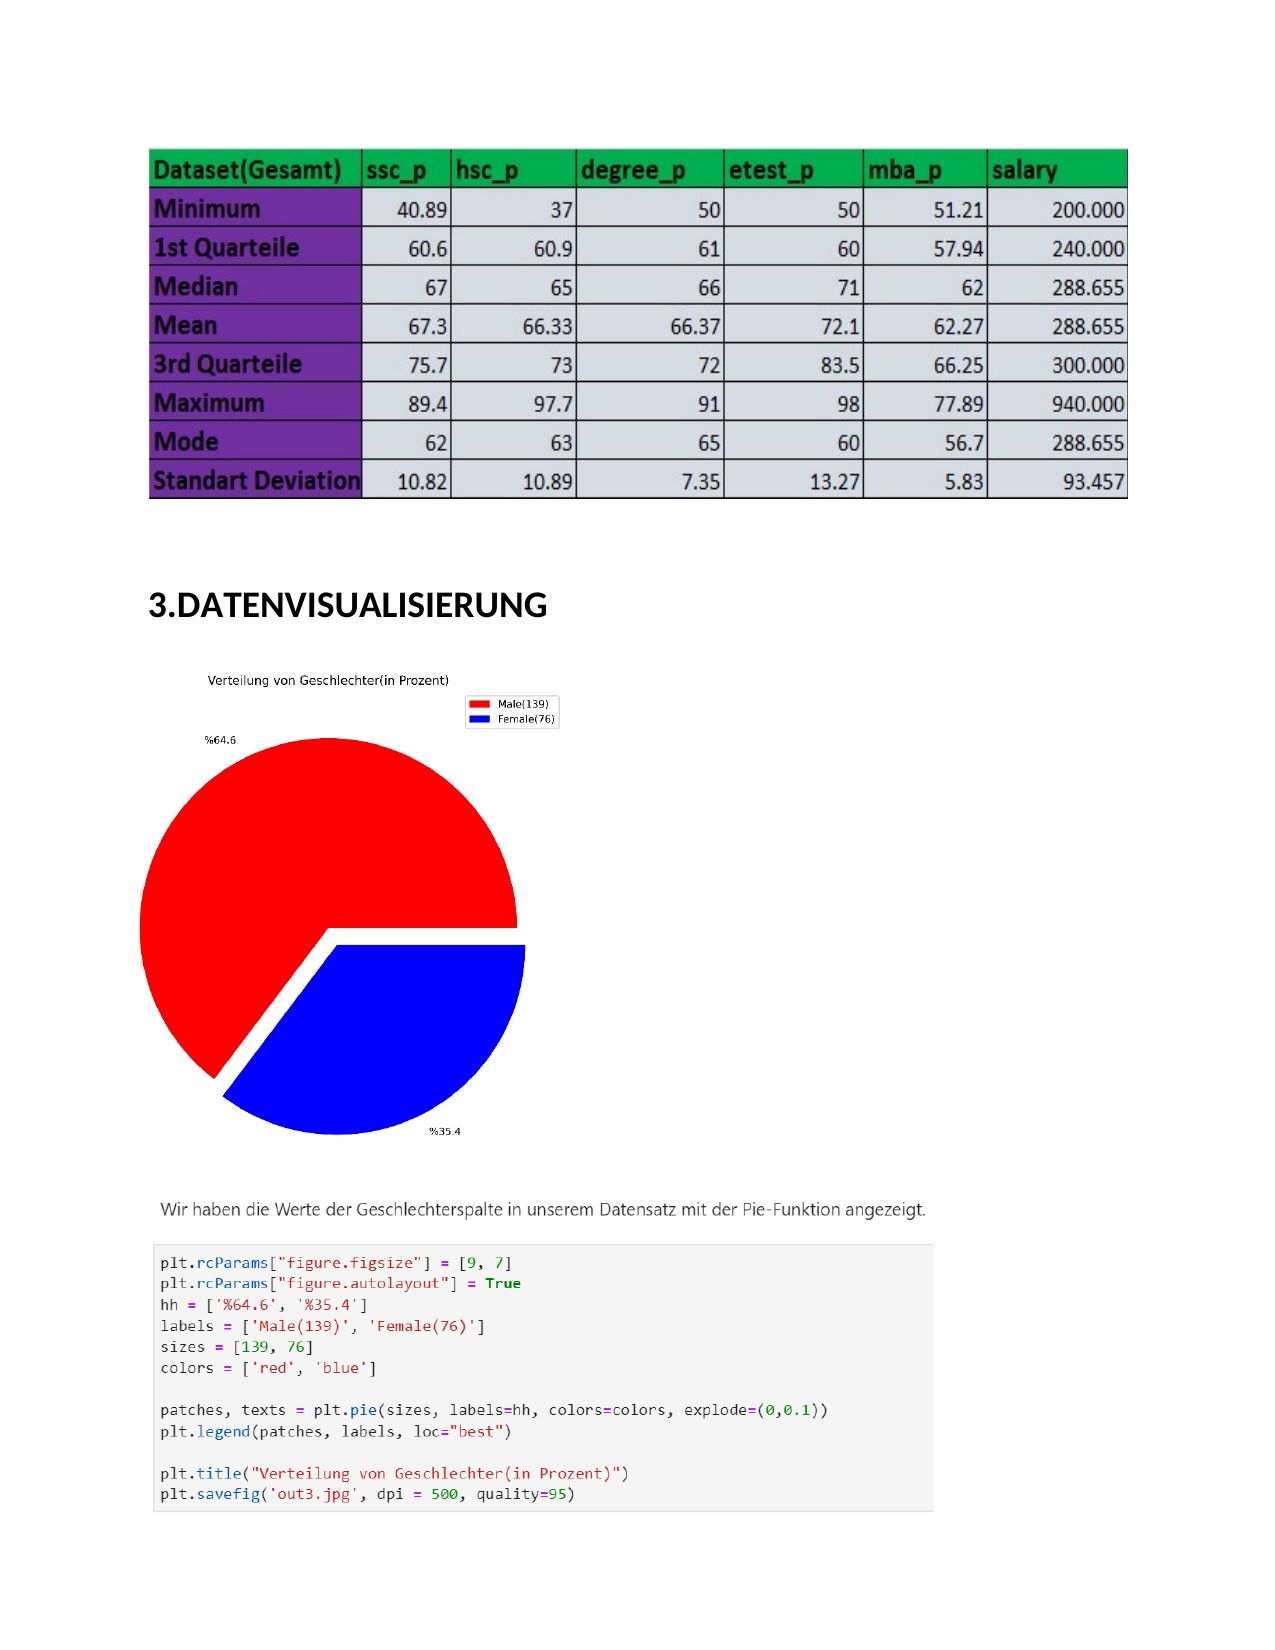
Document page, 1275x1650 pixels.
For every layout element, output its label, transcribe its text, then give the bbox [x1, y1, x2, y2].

picture [148, 148, 1128, 499]
text 3.DATENVISUALISIERUNG [148, 581, 1127, 626]
picture [147, 1186, 934, 1514]
picture [106, 664, 585, 1176]
